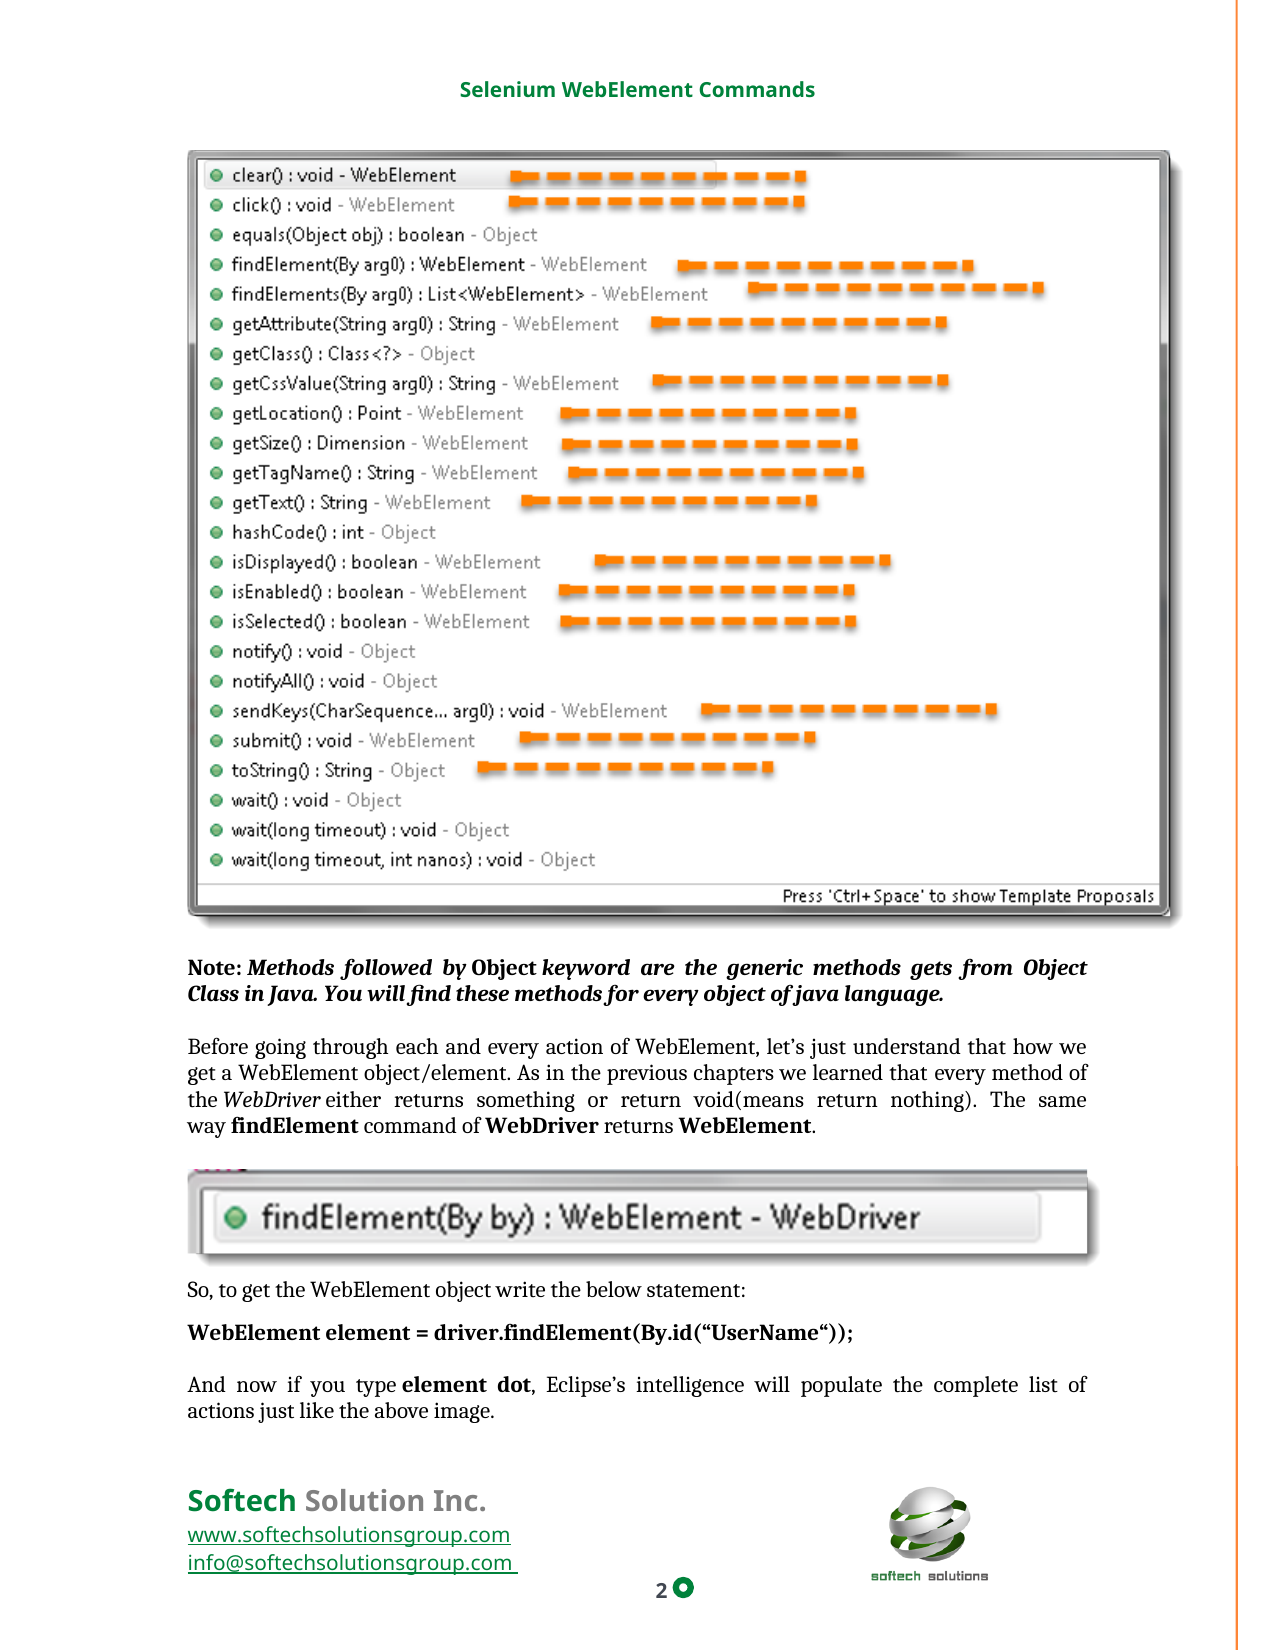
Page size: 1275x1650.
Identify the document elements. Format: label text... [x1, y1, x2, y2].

text Before going through each and every action of WebElement, let’s just understand that how we get a WebElement object/element. As in the previous chapters we learned that every method of the WebDriver either returns something or return void(means return nothing). The same way findElement command of WebDriver returns WebElement. [187, 1034, 1087, 1139]
picture [187, 1169, 1111, 1278]
text Note: Methods followed by Object keyword are the generic methods gets from Object Class in Java. You will find these methods for every object of java language. [187, 955, 1087, 1007]
picture [840, 1477, 1014, 1604]
text WebElement element = driver.findElement(By.id(“UserName“)); [187, 1319, 1087, 1346]
text And now if you type element dot, Eclipse’s intelligence will populate the complete list of actions just like the above image. [187, 1372, 1087, 1425]
text So, to get the WebElement object write the below statement: [187, 1278, 1087, 1304]
picture [187, 150, 1194, 940]
